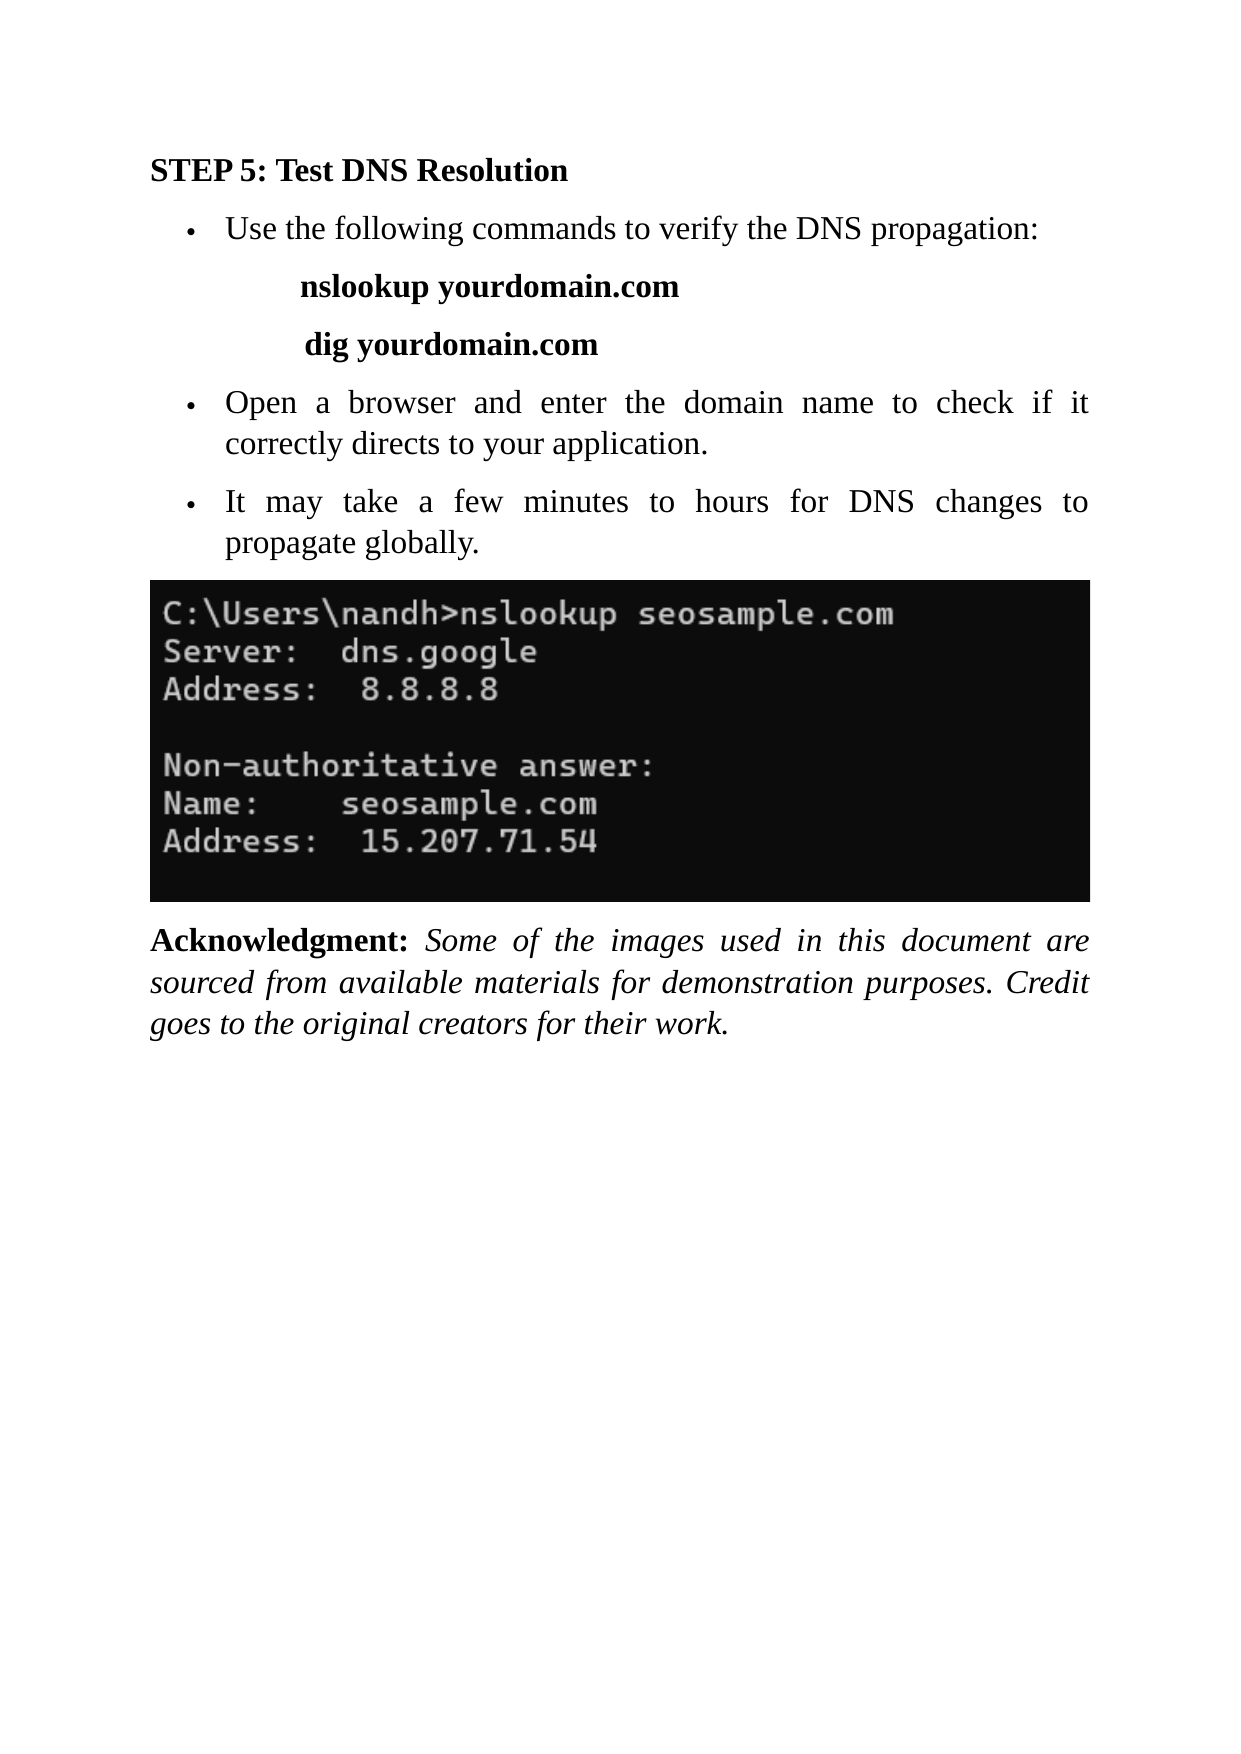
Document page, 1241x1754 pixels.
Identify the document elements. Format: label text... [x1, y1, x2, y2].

text nslookup yourdomain.com [262, 266, 1090, 304]
picture [150, 580, 1091, 902]
text STEP 5: Test DNS Resolution [150, 150, 1090, 188]
text dig yourdomain.com [187, 324, 1090, 362]
list It may take a few minutes to hours for DNS changes to propagate globally. [187, 481, 1090, 561]
list Open a browser and enter the domain name to check if it correctly directs to your application. [187, 382, 1090, 462]
list Use the following commands to verify the DNS propagation: [187, 208, 1090, 246]
text Acknowledgment: Some of the images used in this document are sourced from available materials for demonstration purposes. Credit goes to the original creators for their work. [150, 921, 1090, 1042]
